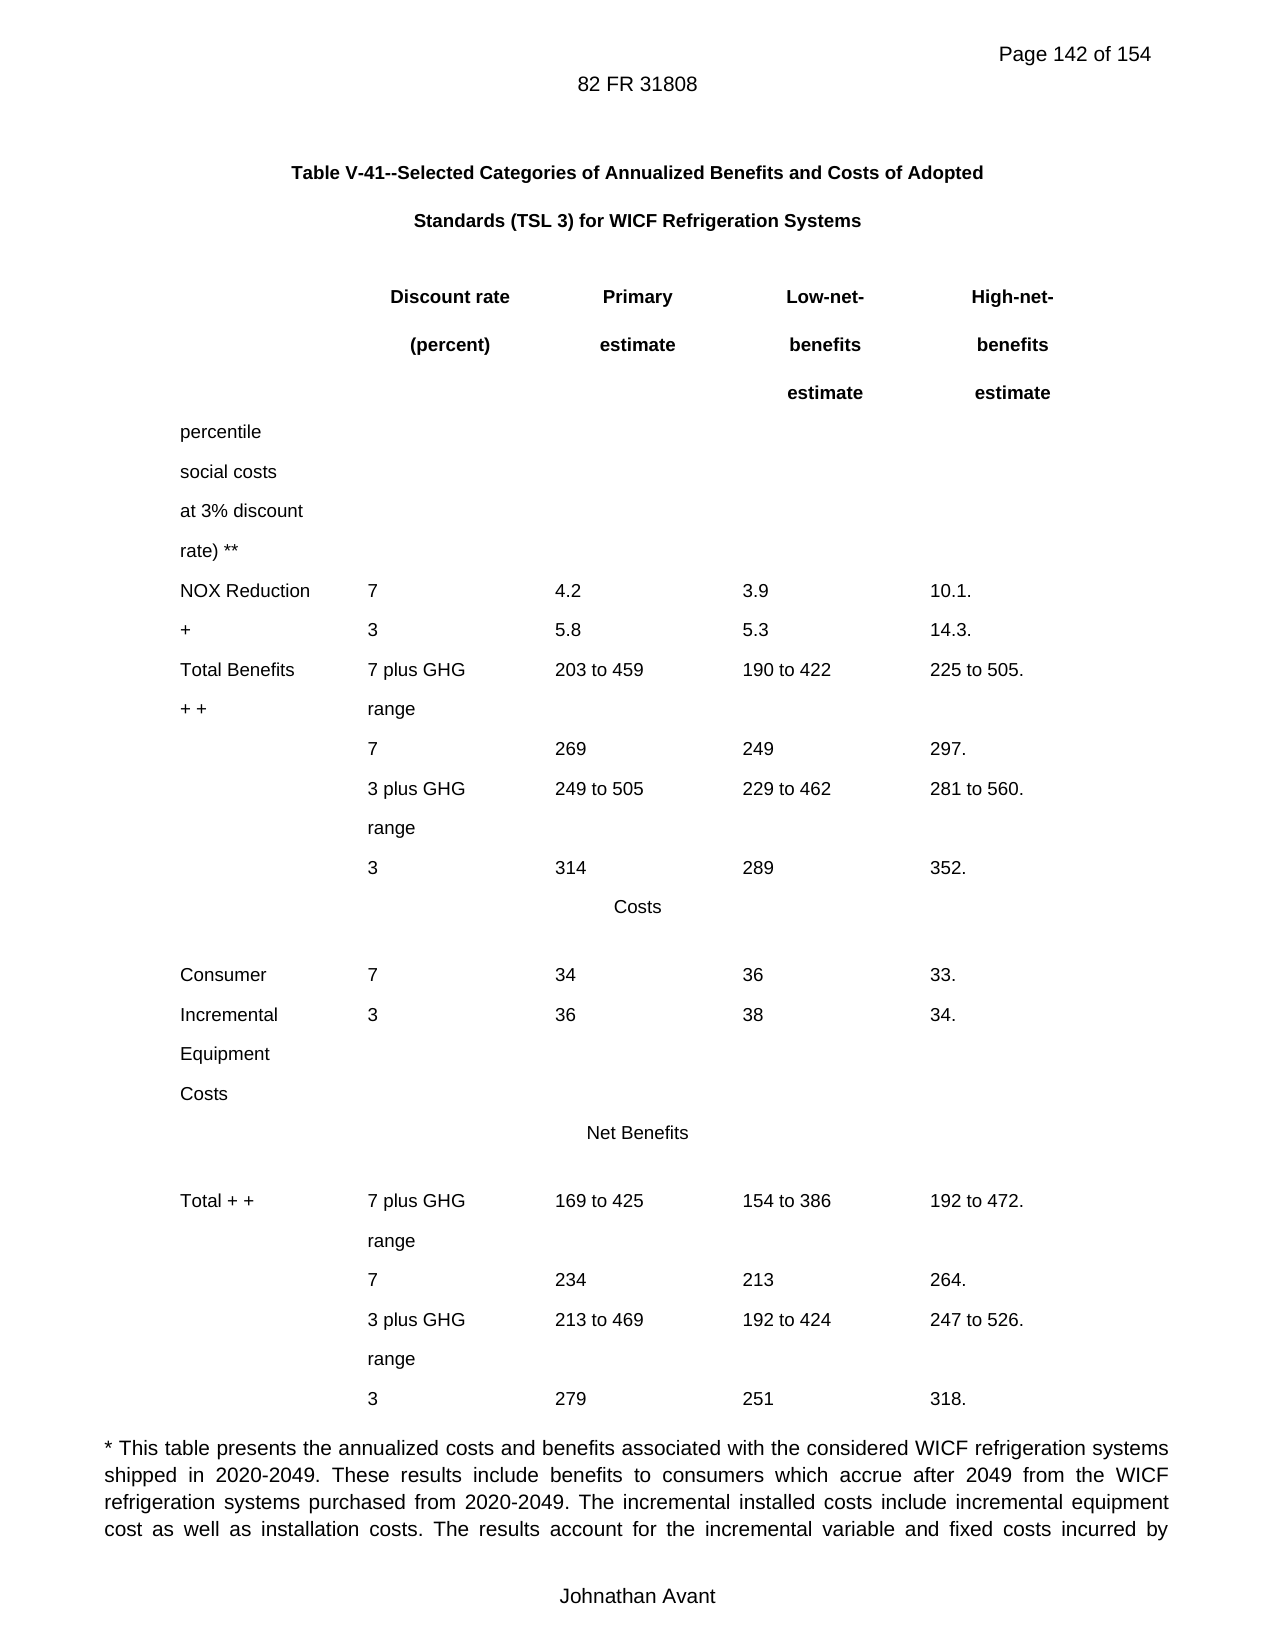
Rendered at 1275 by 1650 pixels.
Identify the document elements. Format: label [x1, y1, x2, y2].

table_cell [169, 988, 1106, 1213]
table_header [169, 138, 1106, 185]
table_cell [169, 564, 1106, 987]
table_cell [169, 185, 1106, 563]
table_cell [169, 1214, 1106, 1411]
text [104, 1432, 1171, 1541]
